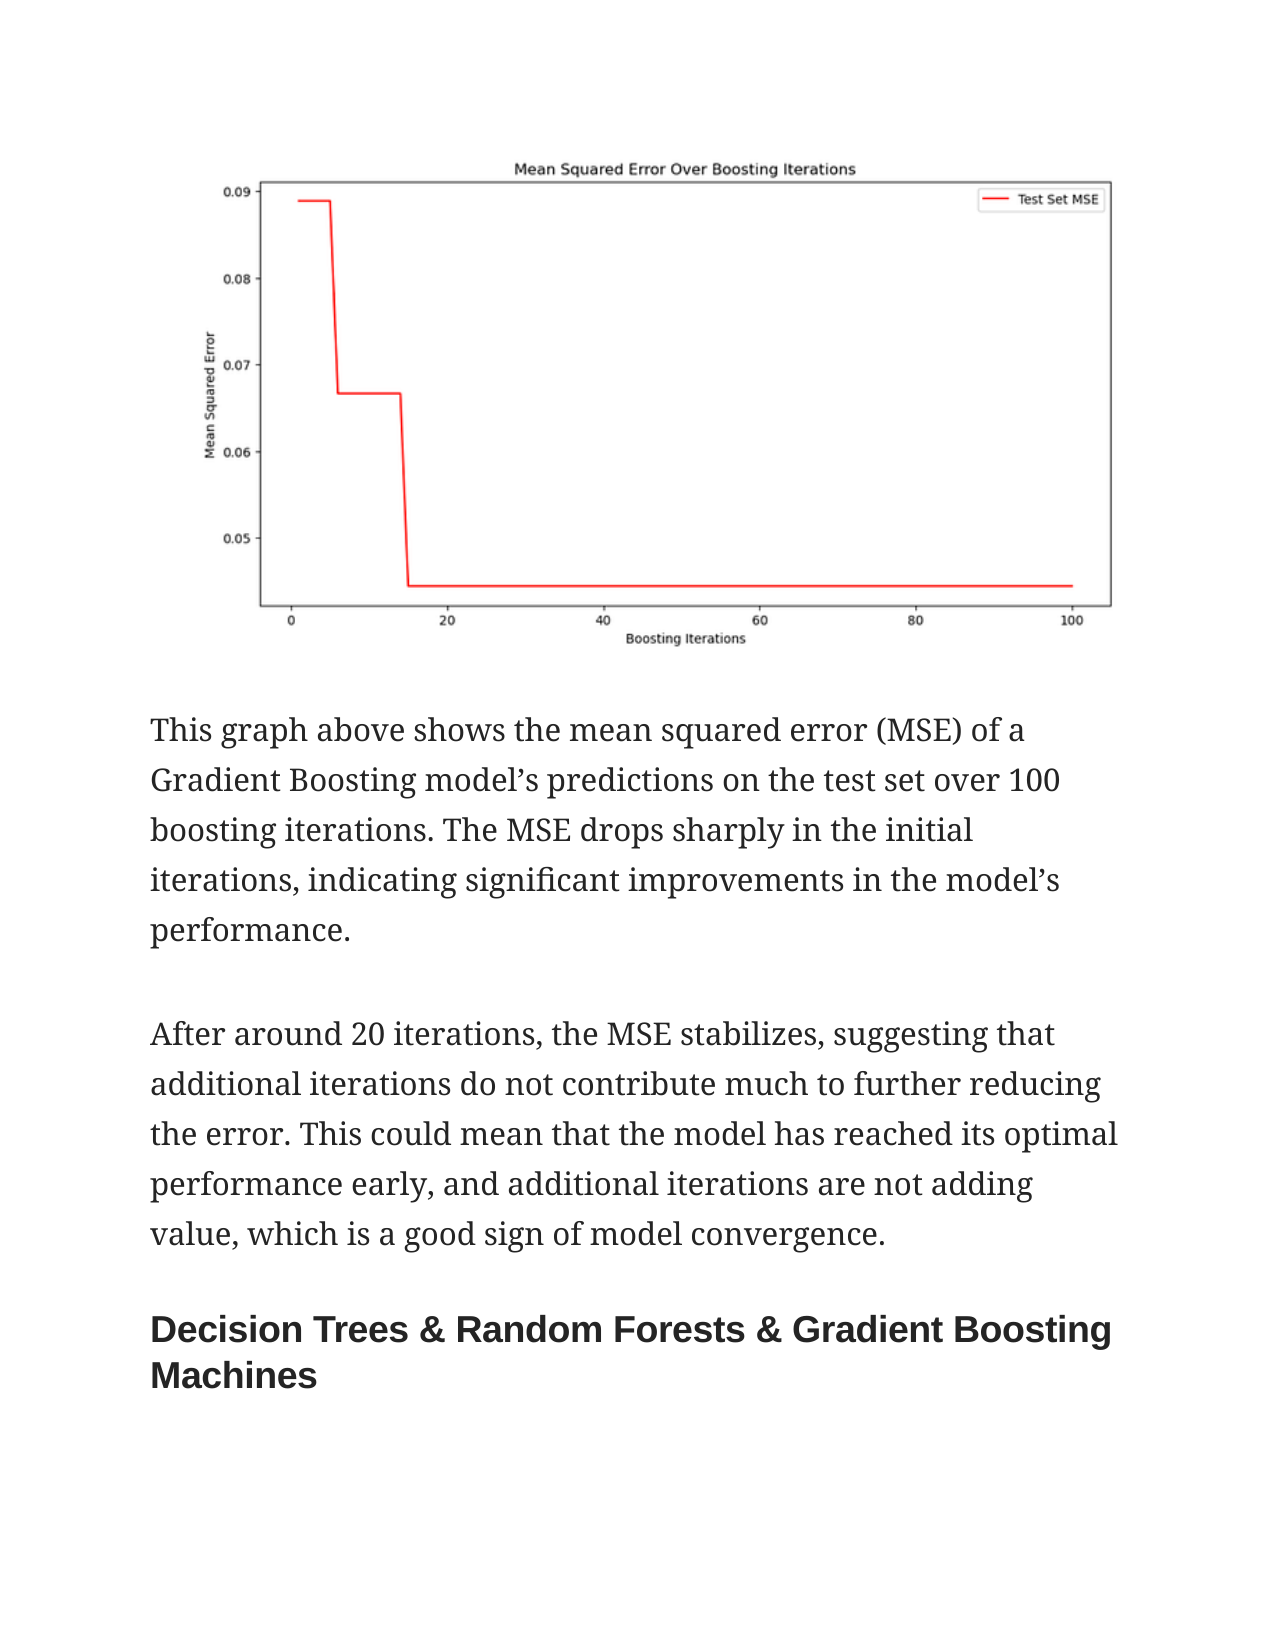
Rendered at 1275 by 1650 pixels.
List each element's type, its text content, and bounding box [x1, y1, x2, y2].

text Decision Trees & Random Forests & Gradient Boosting Machines [150, 1303, 1125, 1397]
text After around 20 iterations, the MSE stabilizes, suggesting that additional iterations do not contribute much to further reducing the error. This could mean that the model has reached its optimal performance early, and additional iterations are not adding value, which is a good sign of model convergence. [150, 1004, 1125, 1254]
text This graph above shows the mean squared error (MSE) of a Gradient Boosting model’s predictions on the test set over 100 boosting iterations. The MSE drops sharply in the initial iterations, indicating significant improvements in the model’s performance. [150, 701, 1125, 951]
picture [150, 150, 1125, 648]
